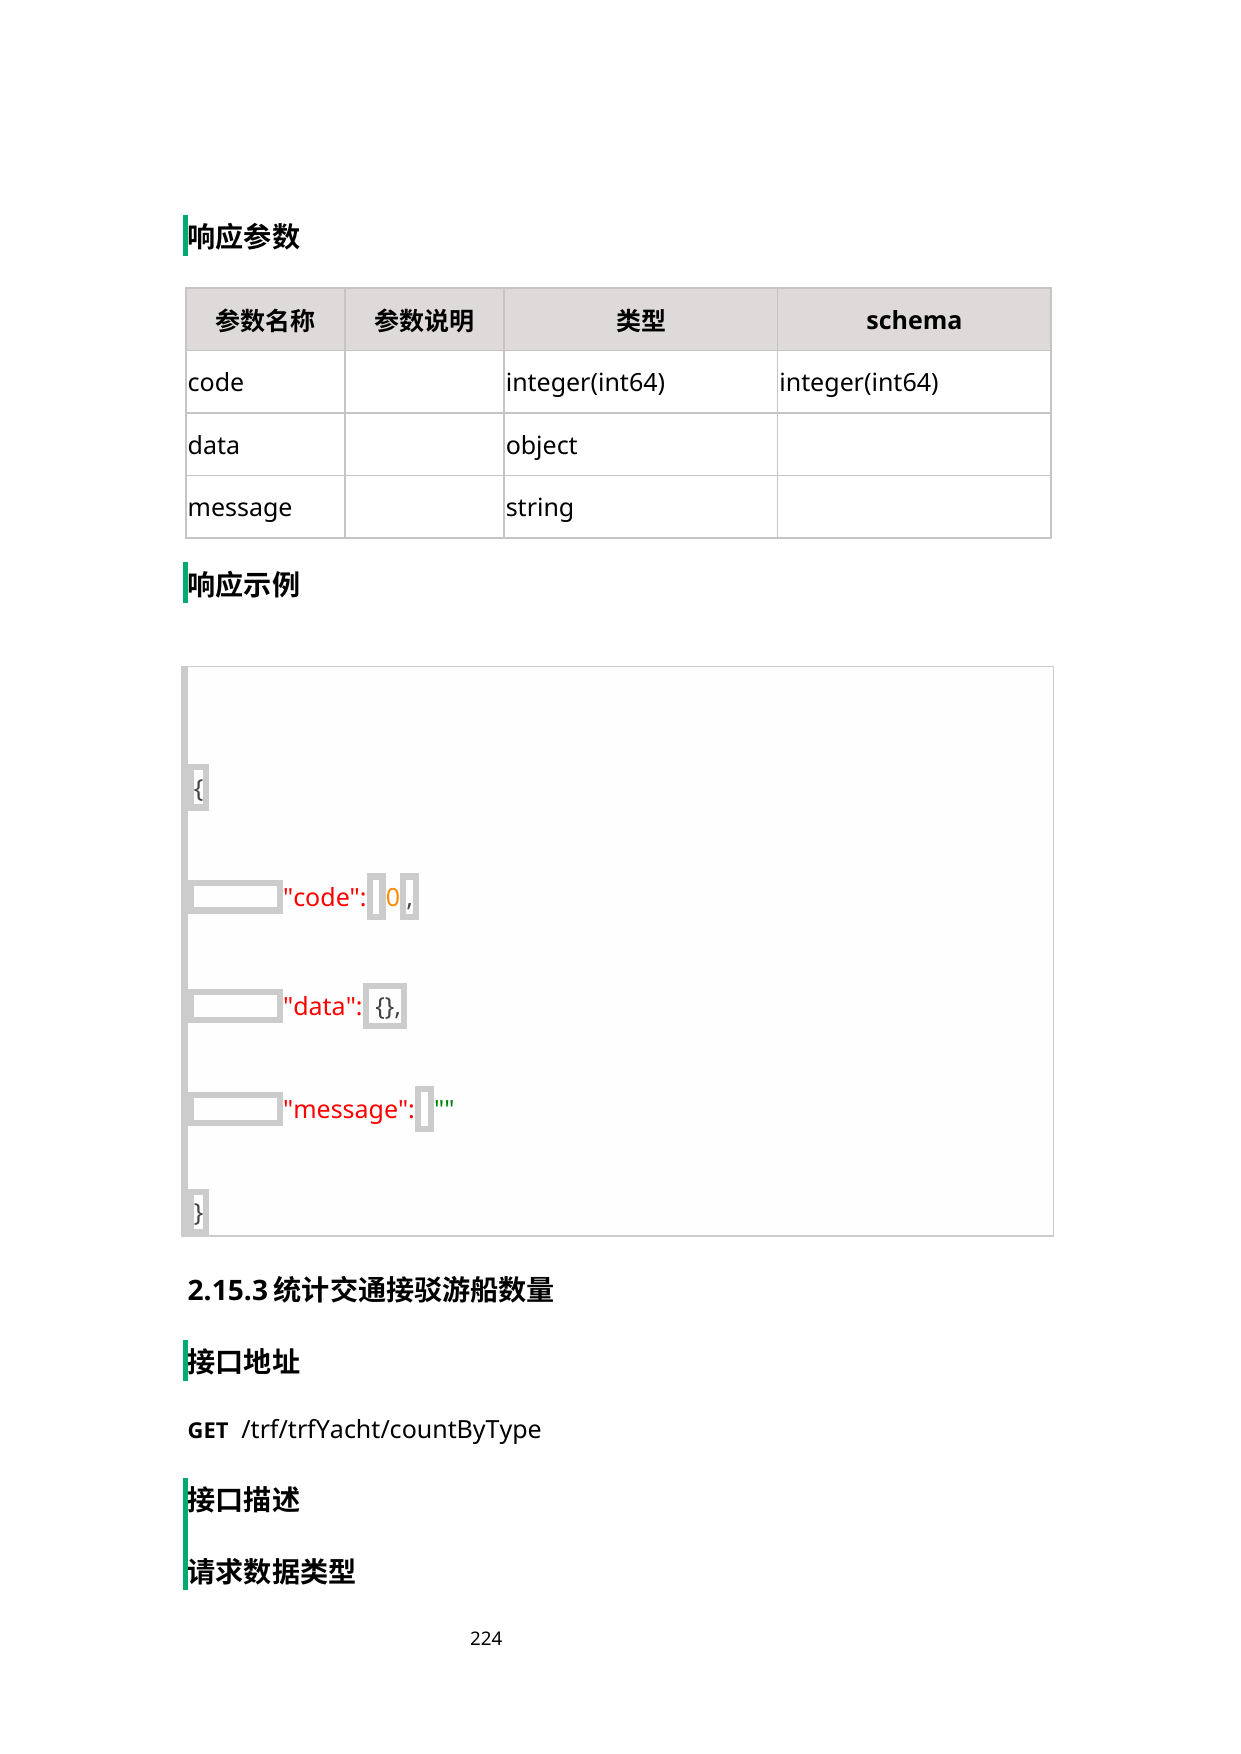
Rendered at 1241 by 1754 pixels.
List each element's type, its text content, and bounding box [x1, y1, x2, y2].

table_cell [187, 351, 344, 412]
text 响应参数 [188, 215, 1053, 256]
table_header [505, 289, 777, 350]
text 接口地址 [188, 1340, 1053, 1381]
text 响应示例 [188, 562, 1053, 603]
text } [188, 1187, 1053, 1235]
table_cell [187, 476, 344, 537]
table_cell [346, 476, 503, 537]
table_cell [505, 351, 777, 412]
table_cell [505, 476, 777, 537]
text 接口描述 [183, 1477, 1053, 1518]
text 请求数据类型 [188, 1549, 1053, 1590]
text GET /trf/trfYacht/countByType [187, 1412, 1053, 1446]
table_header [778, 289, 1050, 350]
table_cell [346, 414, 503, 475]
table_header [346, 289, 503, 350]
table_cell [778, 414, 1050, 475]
text { [188, 762, 1053, 811]
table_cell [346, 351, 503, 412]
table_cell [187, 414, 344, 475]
subtitle 2.15.3统计交通接驳游船数量 [187, 1268, 1053, 1309]
text "code": 0, [188, 872, 1053, 920]
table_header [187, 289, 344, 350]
text "data": {}, [188, 981, 1053, 1029]
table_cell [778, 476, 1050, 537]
text "message": "" [434, 1090, 1053, 1126]
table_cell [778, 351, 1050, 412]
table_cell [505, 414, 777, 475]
